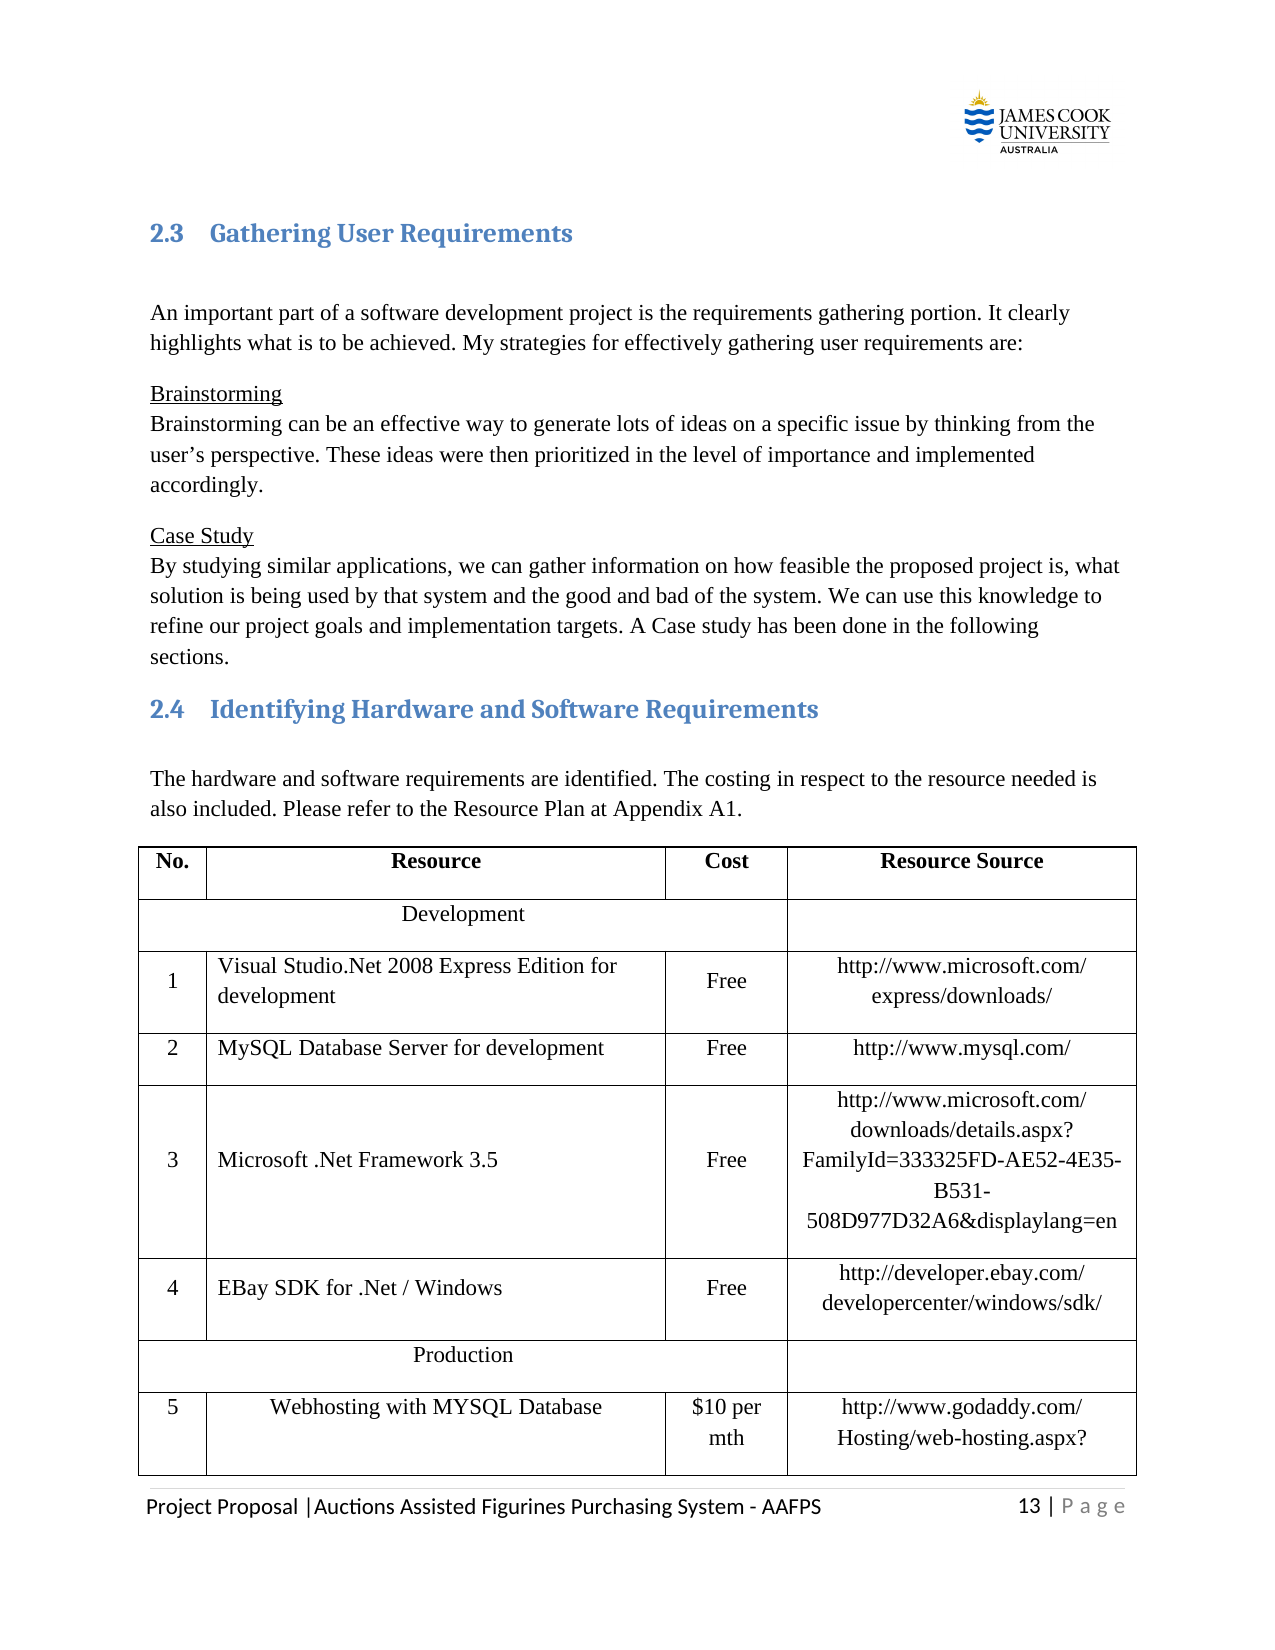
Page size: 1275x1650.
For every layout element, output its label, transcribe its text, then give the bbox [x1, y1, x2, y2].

table_cell http://www.microsoft.com/express/downloads/ [788, 952, 1136, 1033]
table_cell Development [139, 900, 787, 951]
text The hardware and software requirements are identified. The costing in respect to the resource needed is also included. Please refer to the Resource Plan at Appendix A1. [150, 765, 1125, 822]
subtitle Gathering User Requirements [150, 218, 1125, 249]
table_cell 3 [139, 1086, 206, 1258]
table_cell $10 per mth [666, 1393, 787, 1474]
table_cell Free [666, 1086, 787, 1258]
table_header Resource [207, 848, 665, 898]
table_cell 4 [139, 1259, 206, 1340]
text An important part of a software development project is the requirements gathering portion. It clearly highlights what is to be achieved. My strategies for effectively gathering user requirements are: [150, 299, 1125, 356]
table_cell 5 [139, 1393, 206, 1474]
table_cell http://developer.ebay.com/developercenter/windows/sdk/ [788, 1259, 1136, 1340]
table_cell http://www.godaddy.com/Hosting/web-hosting.aspx?ci=9009&isc=goazsg300c [788, 1393, 1136, 1474]
table_header Resource Source [788, 848, 1136, 898]
text Case Study By studying similar applications, we can gather information on how feasible the proposed project is, what solution is being used by that system and the good and bad of the system. We can use this knowledge to refine our project goals and implementation targets. A Case study has been done in the following sections. [150, 522, 1125, 669]
subtitle Identifying Hardware and Software Requirements [150, 694, 1125, 761]
picture [950, 75, 1125, 169]
table_cell Free [666, 1259, 787, 1340]
table_cell Free [666, 952, 787, 1033]
text Brainstorming Brainstorming can be an effective way to generate lots of ideas on a specific issue by thinking from the user’s perspective. These ideas were then prioritized in the level of importance and implemented accordingly. [150, 380, 1125, 497]
table_cell 2 [139, 1034, 206, 1085]
table_header Cost [666, 848, 787, 898]
table_cell Webhosting with MYSQL Database [207, 1393, 665, 1474]
table_cell [788, 900, 1136, 951]
table_header No. [139, 848, 206, 898]
table_cell Free [666, 1034, 787, 1085]
table_cell Visual Studio.Net 2008 Express Edition for development [207, 952, 665, 1033]
table_cell http://www.microsoft.com/downloads/details.aspx?FamilyId=333325FD-AE52-4E35-B531-508D977D32A6&displaylang=en [788, 1086, 1136, 1258]
table_cell Production [139, 1341, 787, 1392]
table_cell Microsoft .Net Framework 3.5 [207, 1086, 665, 1258]
table_cell [788, 1341, 1136, 1392]
table_cell 1 [139, 952, 206, 1033]
table_cell http://www.mysql.com/ [788, 1034, 1136, 1085]
table_cell EBay SDK for .Net / Windows [207, 1259, 665, 1340]
table_cell MySQL Database Server for development [207, 1034, 665, 1085]
